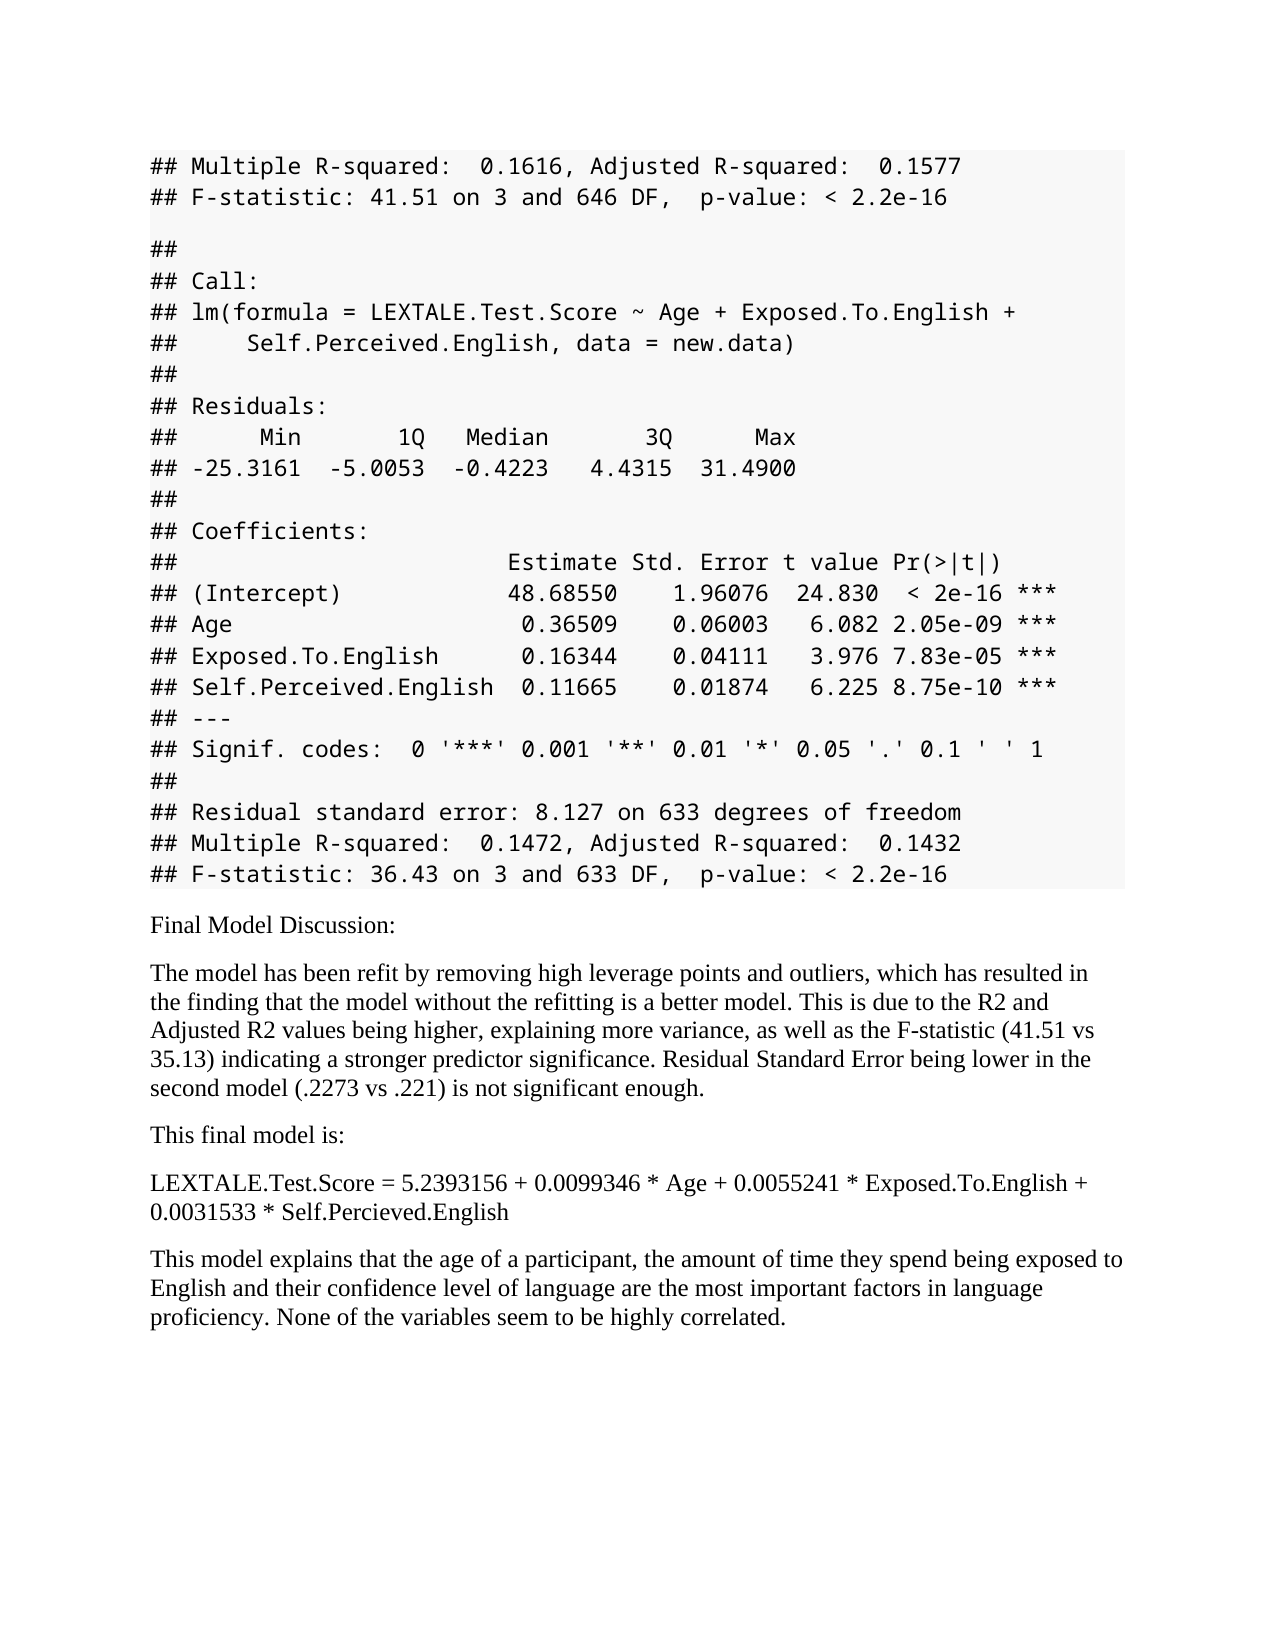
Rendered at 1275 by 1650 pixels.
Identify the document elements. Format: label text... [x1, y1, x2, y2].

text This model explains that the age of a participant, the amount of time they spend being exposed to English and their confidence level of language are the most important factors in language proficiency. None of the variables seem to be highly correlated. [150, 1244, 1125, 1330]
text ## ## Call: ## lm(formula = LEXTALE.Test.Score ~ Age + Exposed.To.English + ## Self.Perceived.English, data = new.data) ## ## Residuals: ## Min 1Q Median 3Q Max ## -25.3161 -5.0053 -0.4223 4.4315 31.4900 ## ## Coefficients: ## Estimate Std. Error t value Pr(>|t|) ## (Intercept) 48.68550 1.96076 24.830 < 2e-16 *** ## Age 0.36509 0.06003 6.082 2.05e-09 *** ## Exposed.To.English 0.16344 0.04111 3.976 7.83e-05 *** ## Self.Perceived.English 0.11665 0.01874 6.225 8.75e-10 *** ## --- ## Signif. codes: 0 '***' 0.001 '**' 0.01 '*' 0.05 '.' 0.1 ' ' 1 ## ## Residual standard error: 8.127 on 633 degrees of freedom ## Multiple R-squared: 0.1472, Adjusted R-squared: 0.1432 ## F-statistic: 36.43 on 3 and 633 DF, p-value: < 2.2e-16 [150, 233, 1125, 889]
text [150, 150, 1125, 212]
text The model has been refit by removing high leverage points and outliers, which has resulted in the finding that the model without the refitting is a better model. This is due to the R2 and Adjusted R2 values being higher, explaining more variance, as well as the F-statistic (41.51 vs 35.13) indicating a stronger predictor significance. Residual Standard Error being lower in the second model (.2273 vs .221) is not significant enough. [150, 958, 1125, 1102]
text LEXTALE.Test.Score = 5.2393156 + 0.0099346 * Age + 0.0055241 * Exposed.To.English + 0.0031533 * Self.Percieved.English [150, 1168, 1125, 1225]
subtitle Final Model Discussion: [150, 910, 1125, 939]
text This final model is: [150, 1120, 1125, 1149]
